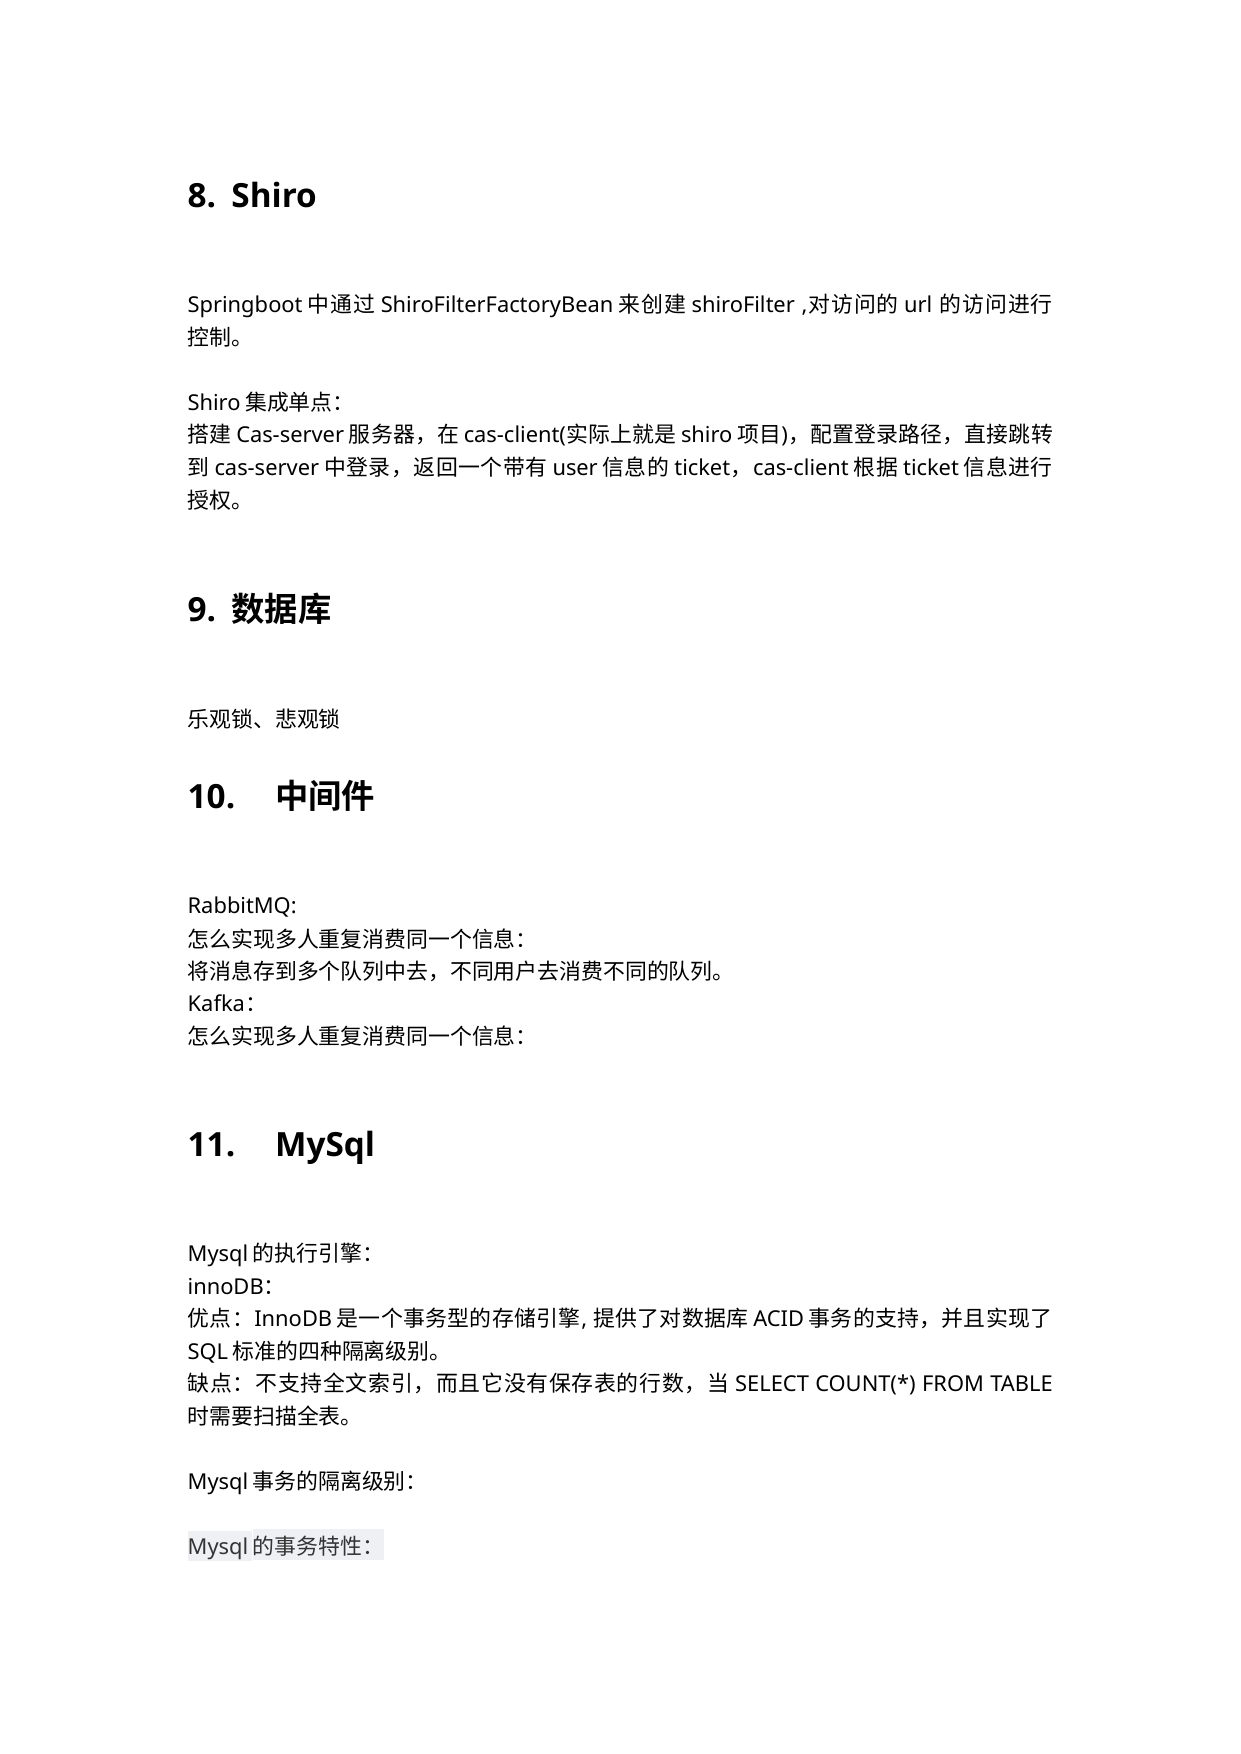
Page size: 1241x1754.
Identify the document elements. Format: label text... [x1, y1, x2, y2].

subtitle MySql [187, 1111, 1053, 1176]
text 缺点：不支持全文索引，而且它没有保存表的行数，当SELECT COUNT(*) FROM TABLE时需要扫描全表。 [187, 1366, 1053, 1431]
text 乐观锁、悲观锁 [187, 702, 1053, 734]
text Mysql的执行引擎： [187, 1236, 1053, 1268]
text Springboot中通过ShiroFilterFactoryBean来创建shiroFilter ,对访问的url 的访问进行控制。 [187, 287, 1053, 352]
subtitle Shiro [187, 162, 1053, 227]
subtitle 数据库 [187, 574, 1053, 639]
text Shiro集成单点： [187, 385, 1053, 417]
subtitle 中间件 [187, 761, 1053, 826]
text innoDB： [187, 1268, 1053, 1301]
text Mysql事务的隔离级别： [187, 1463, 1053, 1496]
text 将消息存到多个队列中去，不同用户去消费不同的队列。 [187, 954, 1053, 986]
text Kafka： [187, 986, 1053, 1019]
text 怎么实现多人重复消费同一个信息： [187, 921, 1053, 954]
text Mysql的事务特性： [187, 1528, 1053, 1561]
text RabbitMQ: [187, 889, 1053, 921]
text 怎么实现多人重复消费同一个信息： [187, 1019, 1053, 1051]
text 优点：InnoDB是一个事务型的存储引擎, 提供了对数据库ACID事务的支持，并且实现了SQL标准的四种隔离级别。 [187, 1301, 1053, 1366]
text 搭建Cas-server服务器，在cas-client(实际上就是shiro项目)，配置登录路径，直接跳转到cas-server中登录，返回一个带有user信息的ticket，cas-client根据ticket信息进行授权。 [187, 417, 1053, 515]
